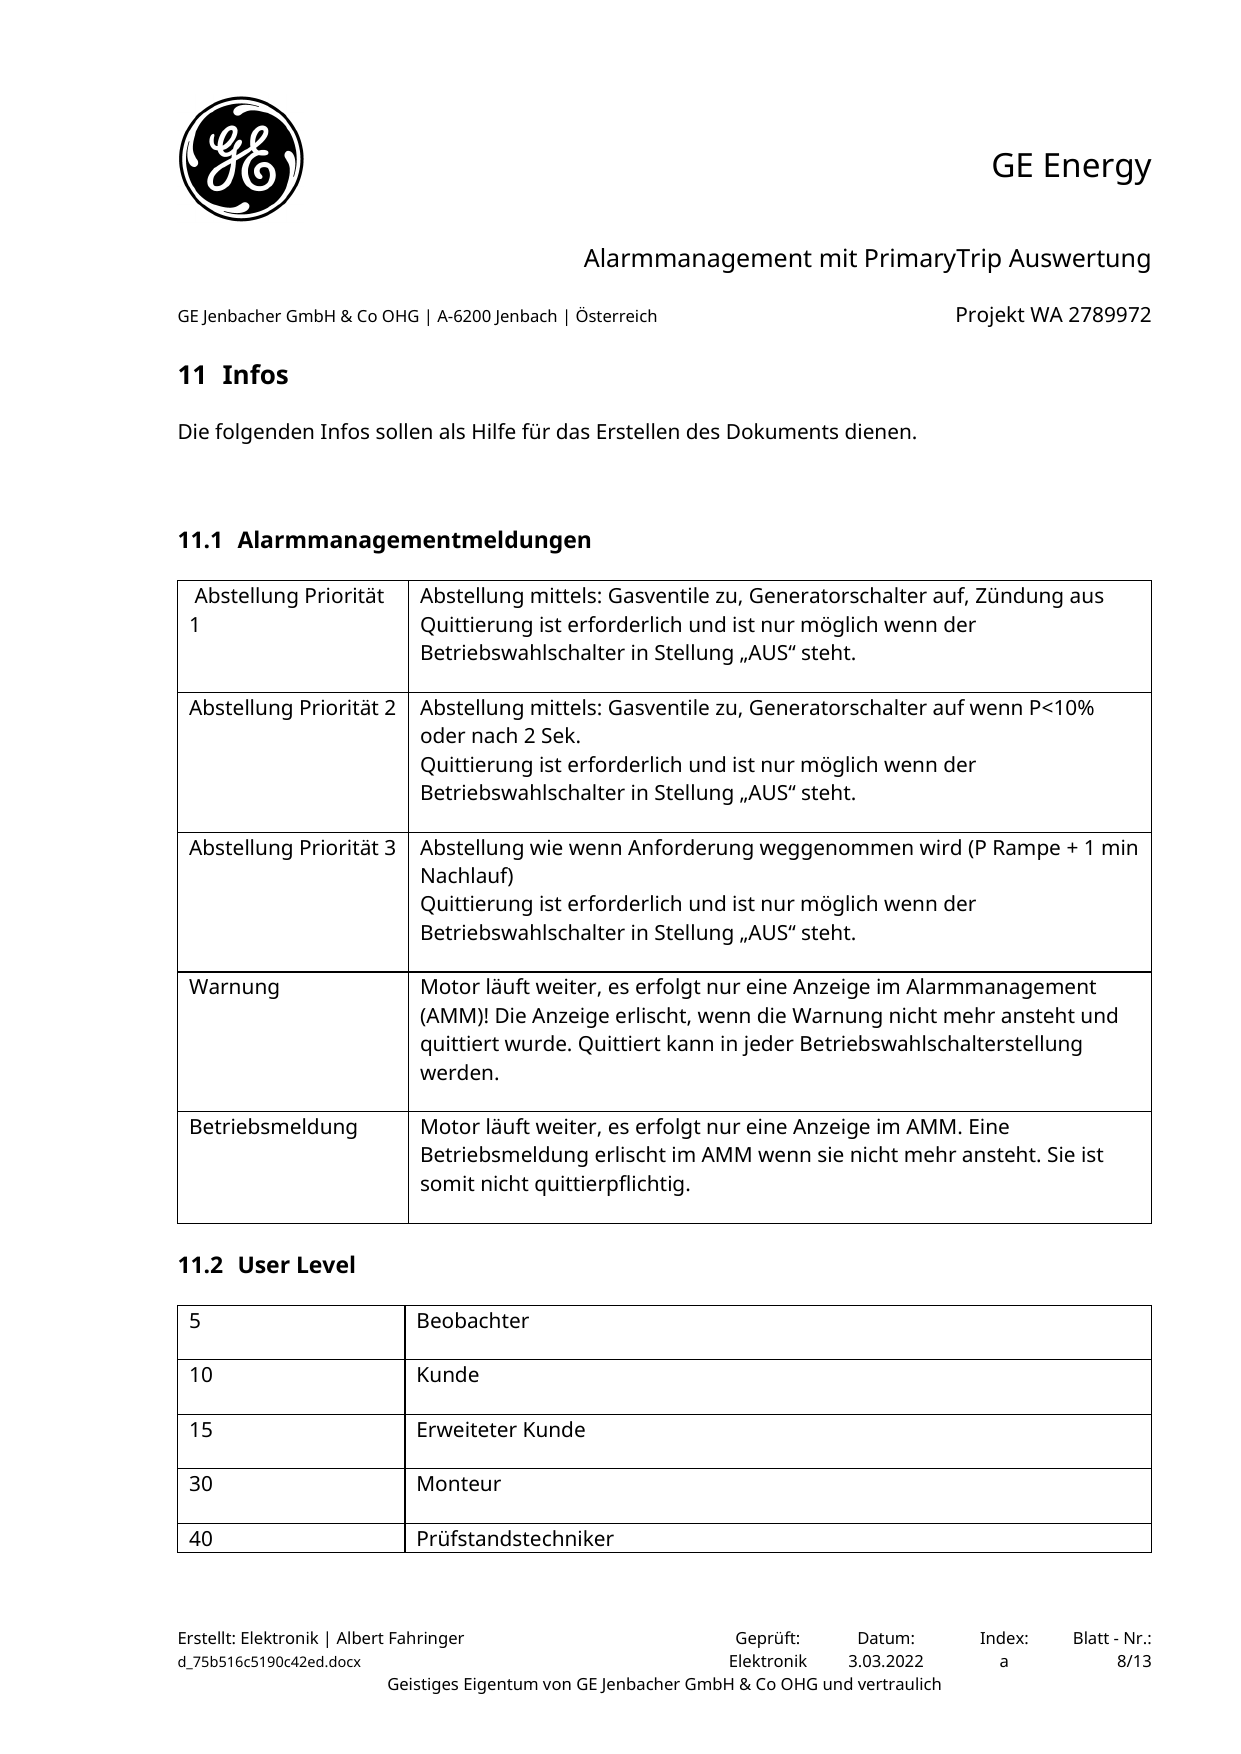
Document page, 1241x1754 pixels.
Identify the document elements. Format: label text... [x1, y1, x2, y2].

subtitle Infos [177, 357, 1152, 392]
table_cell Warnung [178, 973, 408, 1111]
table_cell Betriebsmeldung [178, 1112, 408, 1222]
table_header Abstellung Priorität 1 [178, 581, 408, 692]
table_cell Abstellung Priorität 3 [178, 833, 408, 971]
table_cell Abstellung Priorität 2 [178, 693, 408, 832]
table_cell Erweiteter Kunde [406, 1415, 1151, 1468]
table_header Abstellung mittels: Gasventile zu, Generatorschalter auf, Zündung aus Quittierung ist erforderlich und ist nur möglich wenn der Betriebswahlschalter in Stellung „AUS“ steht. [409, 581, 1151, 692]
table_cell Motor läuft weiter, es erfolgt nur eine Anzeige im Alarmmanagement (AMM)! Die Anzeige erlischt, wenn die Warnung nicht mehr ansteht und quittiert wurde. Quittiert kann in jeder Betriebswahlschalterstellung werden. [409, 973, 1151, 1111]
table_cell Motor läuft weiter, es erfolgt nur eine Anzeige im AMM. Eine Betriebsmeldung erlischt im AMM wenn sie nicht mehr ansteht. Sie ist somit nicht quittierpflichtig. [409, 1112, 1151, 1222]
table_cell 10 [178, 1360, 404, 1414]
table_cell 30 [178, 1469, 404, 1523]
table_cell Abstellung wie wenn Anforderung weggenommen wird (P Rampe + 1 min Nachlauf) Quittierung ist erforderlich und ist nur möglich wenn der Betriebswahlschalter in Stellung „AUS“ steht. [409, 833, 1151, 971]
table_cell 15 [178, 1415, 404, 1468]
subtitle Alarmmanagementmeldungen [177, 524, 1152, 555]
table_cell Monteur [406, 1469, 1151, 1523]
table_cell Prüfstandstechniker [406, 1524, 1151, 1552]
table_cell 40 [178, 1524, 404, 1552]
subtitle User Level [177, 1248, 1152, 1280]
text Die folgenden Infos sollen als Hilfe für das Erstellen des Dokuments dienen. [177, 417, 1152, 446]
table_header 5 [178, 1306, 404, 1359]
table_cell Kunde [406, 1360, 1151, 1414]
table_cell Abstellung mittels: Gasventile zu, Generatorschalter auf wenn P<10% oder nach 2 Sek. Quittierung ist erforderlich und ist nur möglich wenn der Betriebswahlschalter in Stellung „AUS“ steht. [409, 693, 1151, 832]
table_header Beobachter [406, 1306, 1151, 1359]
